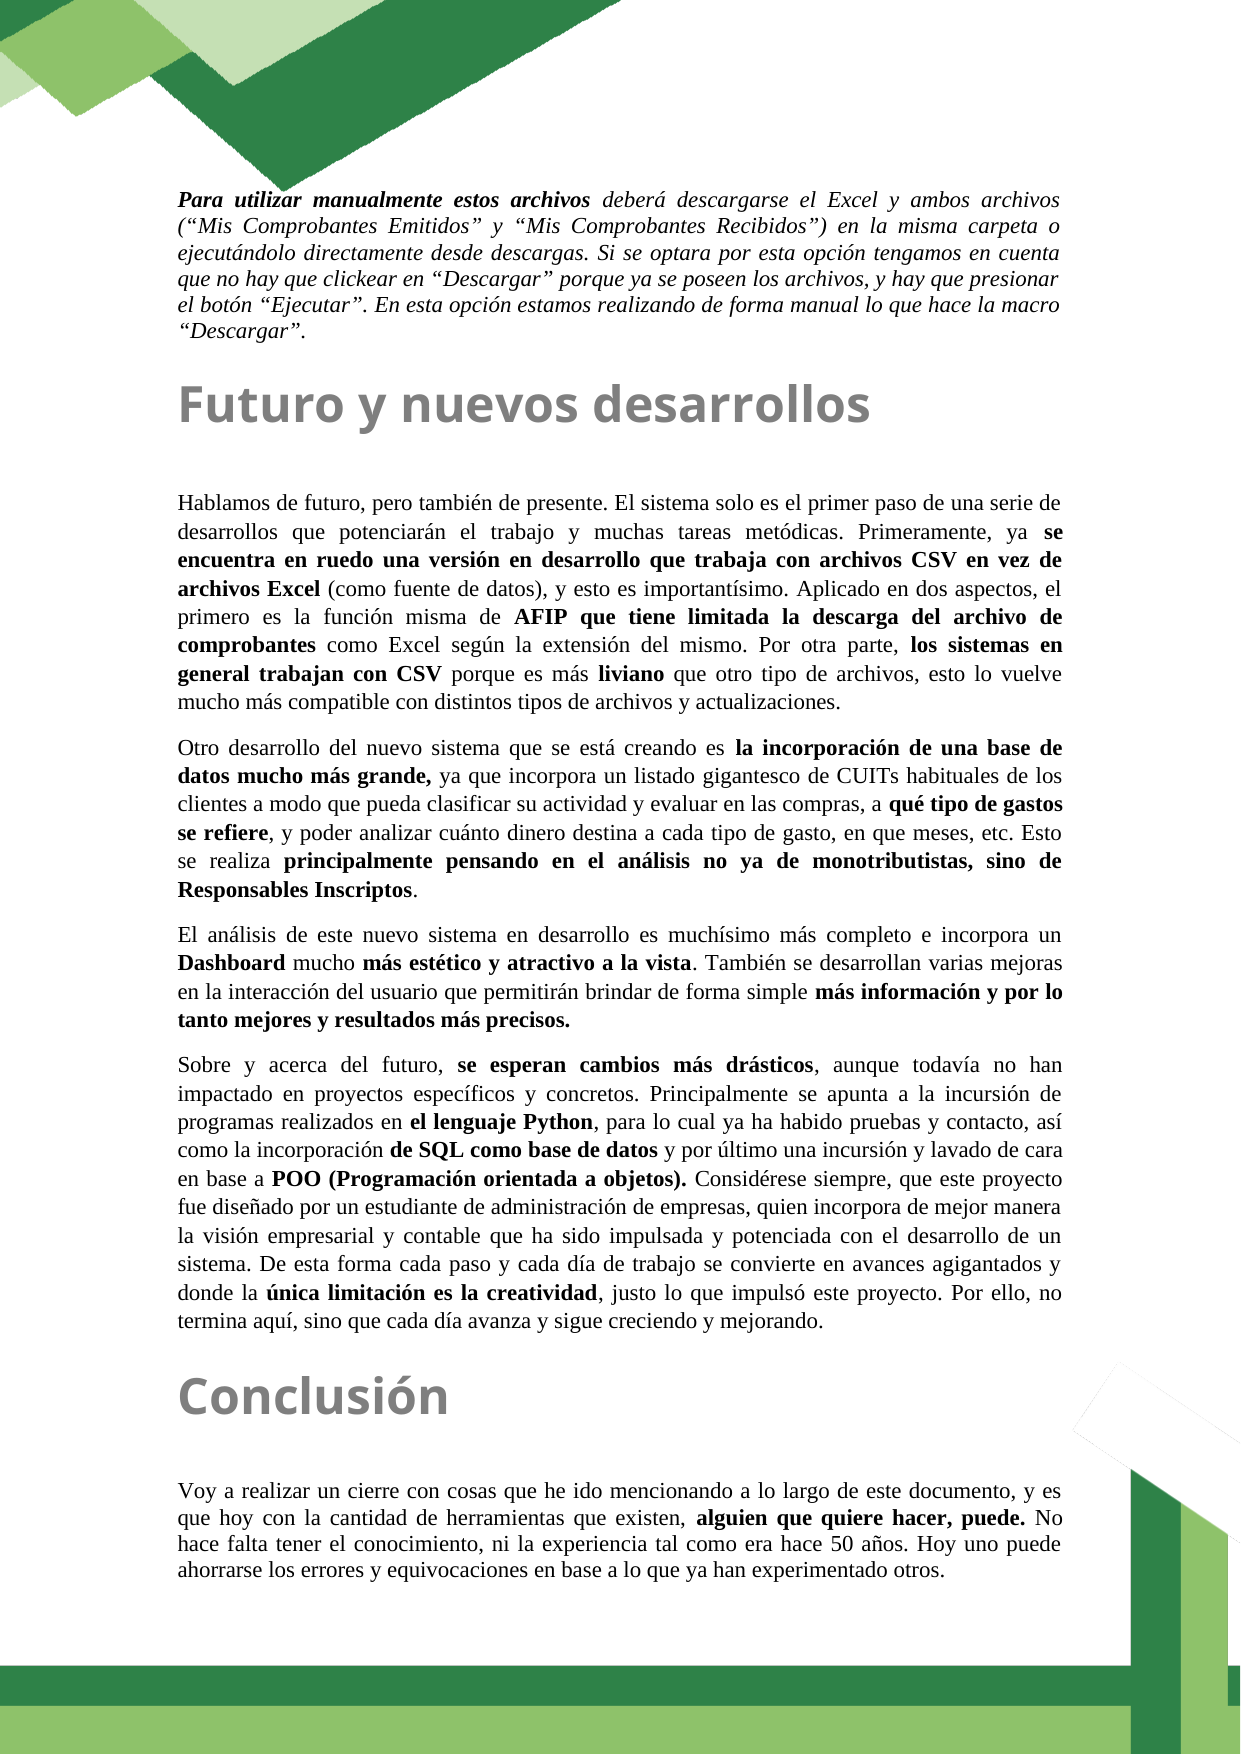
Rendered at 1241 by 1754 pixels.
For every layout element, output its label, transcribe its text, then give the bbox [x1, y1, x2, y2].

text Sobre y acerca del futuro, se esperan cambios más drásticos, aunque todavía no han impactado en proyectos específicos y concretos. Principalmente se apunta a la incursión de programas realizados en el lenguaje Python, para lo cual ya ha habido pruebas y contacto, así como la incorporación de SQL como base de datos y por último una incursión y lavado de cara en base a POO (Programación orientada a objetos). Considérese siempre, que este proyecto fue diseñado por un estudiante de administración de empresas, quien incorpora de mejor manera la visión empresarial y contable que ha sido impulsada y potenciada con el desarrollo de un sistema. De esta forma cada paso y cada día de trabajo se convierte en avances agigantados y donde la única limitación es la creatividad, justo lo que impulsó este proyecto. Por ello, no termina aquí, sino que cada día avanza y sigue creciendo y mejorando. [177, 1051, 1063, 1333]
subtitle Conclusión [177, 1361, 1063, 1429]
picture [0, 1361, 1241, 1754]
text Otro desarrollo del nuevo sistema que se está creando es la incorporación de una base de datos mucho más grande, ya que incorpora un listado gigantesco de CUITs habituales de los clientes a modo que pueda clasificar su actividad y evaluar en las compras, a qué tipo de gastos se refiere, y poder analizar cuánto dinero destina a cada tipo de gasto, en que meses, etc. Esto se realiza principalmente pensando en el análisis no ya de monotributistas, sino de Responsables Inscriptos. [177, 733, 1063, 902]
text El análisis de este nuevo sistema en desarrollo es muchísimo más completo e incorpora un Dashboard mucho más estético y atractivo a la vista. También se desarrollan varias mejoras en la interacción del usuario que permitirán brindar de forma simple más información y por lo tanto mejores y resultados más precisos. [177, 921, 1063, 1032]
text Para utilizar manualmente estos archivos deberá descargarse el Excel y ambos archivos (“Mis Comprobantes Emitidos” y “Mis Comprobantes Recibidos”) en la misma carpeta o ejecutándolo directamente desde descargas. Si se optara por esta opción tengamos en cuenta que no hay que clickear en “Descargar” porque ya se poseen los archivos, y hay que presionar el botón “Ejecutar”. En esta opción estamos realizando de forma manual lo que hace la macro “Descargar”. [177, 186, 1063, 344]
subtitle Futuro y nuevos desarrollos [177, 369, 1063, 437]
text Voy a realizar un cierre con cosas que he ido mencionando a lo largo de este documento, y es que hoy con la cantidad de herramientas que existen, alguien que quiere hacer, puede. No hace falta tener el conocimiento, ni la experiencia tal como era hace 50 años. Hoy uno puede ahorrarse los errores y equivocaciones en base a lo que ya han experimentado otros. [177, 1477, 1063, 1583]
picture [0, 0, 714, 192]
text Hablamos de futuro, pero también de presente. El sistema solo es el primer paso de una serie de desarrollos que potenciarán el trabajo y muchas tareas metódicas. Primeramente, ya se encuentra en ruedo una versión en desarrollo que trabaja con archivos CSV en vez de archivos Excel (como fuente de datos), y esto es importantísimo. Aplicado en dos aspectos, el primero es la función misma de AFIP que tiene limitada la descarga del archivo de comprobantes como Excel según la extensión del mismo. Por otra parte, los sistemas en general trabajan con CSV porque es más liviano que otro tipo de archivos, esto lo vuelve mucho más compatible con distintos tipos de archivos y actualizaciones. [177, 489, 1063, 715]
